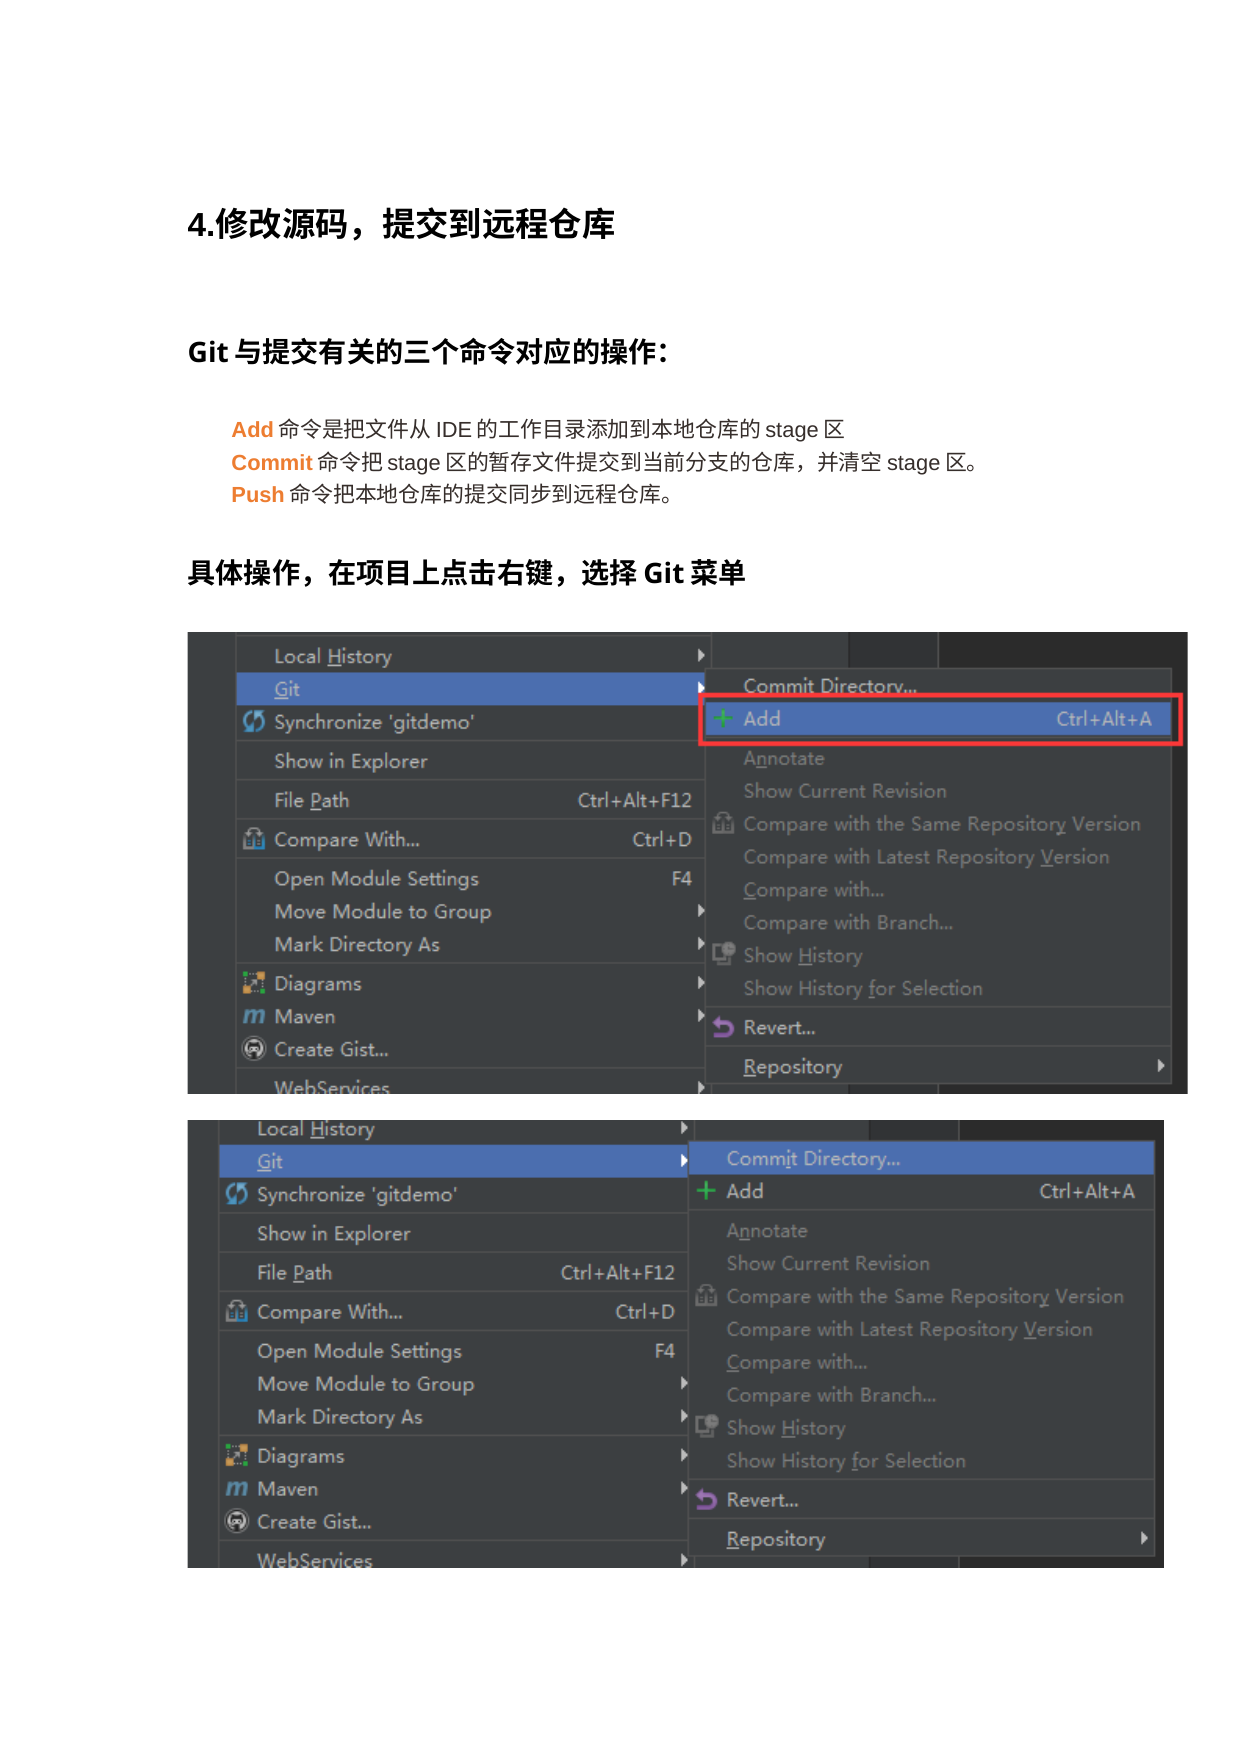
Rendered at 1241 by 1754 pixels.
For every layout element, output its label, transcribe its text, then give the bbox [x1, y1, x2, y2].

picture [187, 632, 1188, 1094]
subtitle 4.修改源码，提交到远程仓库 [187, 189, 1053, 254]
text Add命令是把文件从IDE的工作目录添加到本地仓库的stage区 [187, 412, 1053, 444]
picture [187, 1120, 1164, 1568]
text Push命令把本地仓库的提交同步到远程仓库。 [187, 477, 1053, 509]
subtitle 具体操作，在项目上点击右键，选择Git菜单 [187, 539, 1053, 604]
text Commit命令把stage区的暂存文件提交到当前分支的仓库，并清空stage区。 [187, 444, 1053, 477]
subtitle Git与提交有关的三个命令对应的操作： [187, 318, 1053, 383]
